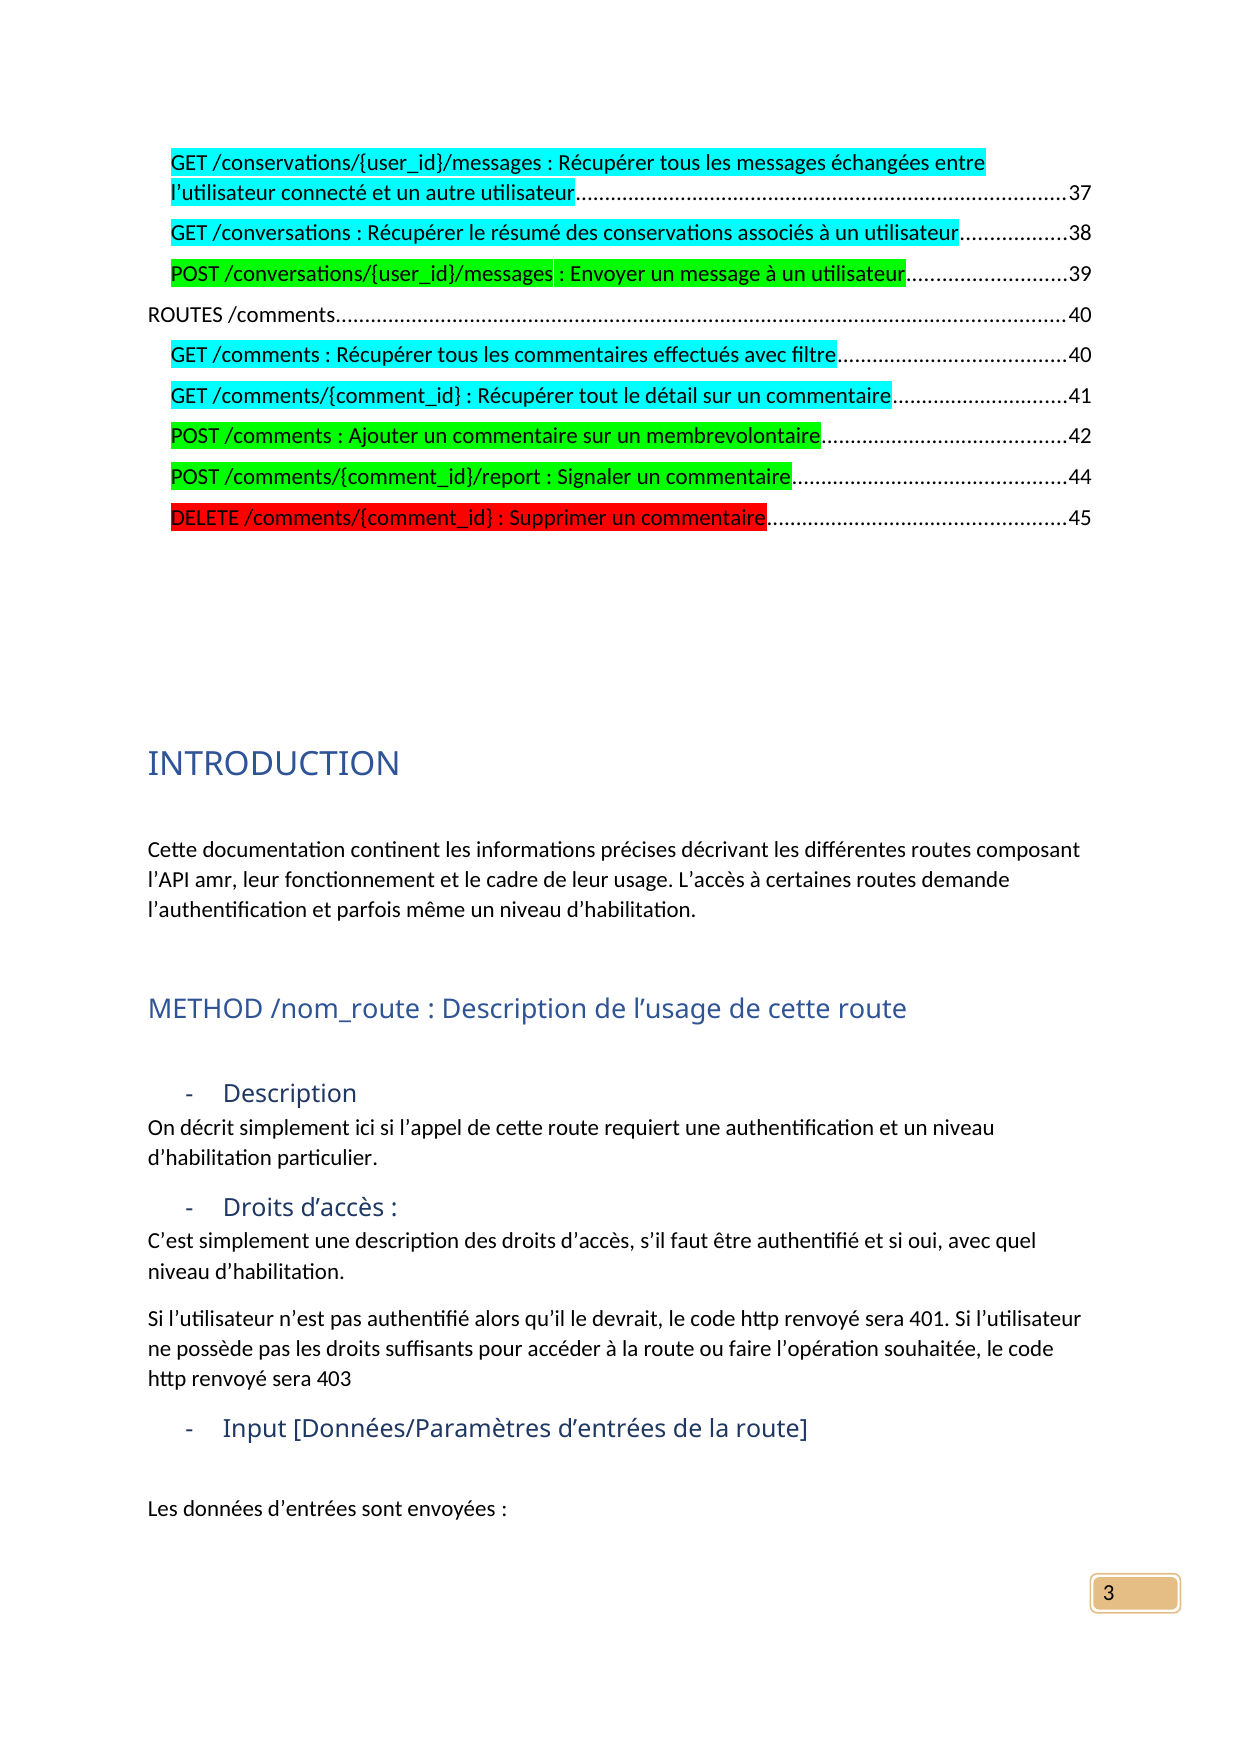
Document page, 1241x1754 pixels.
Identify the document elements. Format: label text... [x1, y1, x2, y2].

subtitle Input [Données/Paramètres d’entrées de la route] [185, 1411, 1093, 1445]
text Les données d’entrées sont envoyées : [148, 1494, 1093, 1523]
text On décrit simplement ici si l’appel de cette route requiert une authentification et un niveau d’habilitation particulier. [148, 1113, 1093, 1171]
subtitle METHOD /nom_route : Description de l’usage de cette route [148, 989, 1093, 1026]
text C’est simplement une description des droits d’accès, s’il faut être authentifié et si oui, avec quel niveau d’habilitation. [148, 1227, 1093, 1285]
subtitle INTRODUCTION [148, 739, 1093, 785]
subtitle Description [185, 1076, 1093, 1110]
subtitle Droits d’accès : [185, 1190, 1093, 1224]
text Cette documentation continent les informations précises décrivant les différentes routes composant l’API amr, leur fonctionnement et le cadre de leur usage. L’accès à certaines routes demande l’authentification et parfois même un niveau d’habilitation. [148, 835, 1093, 923]
